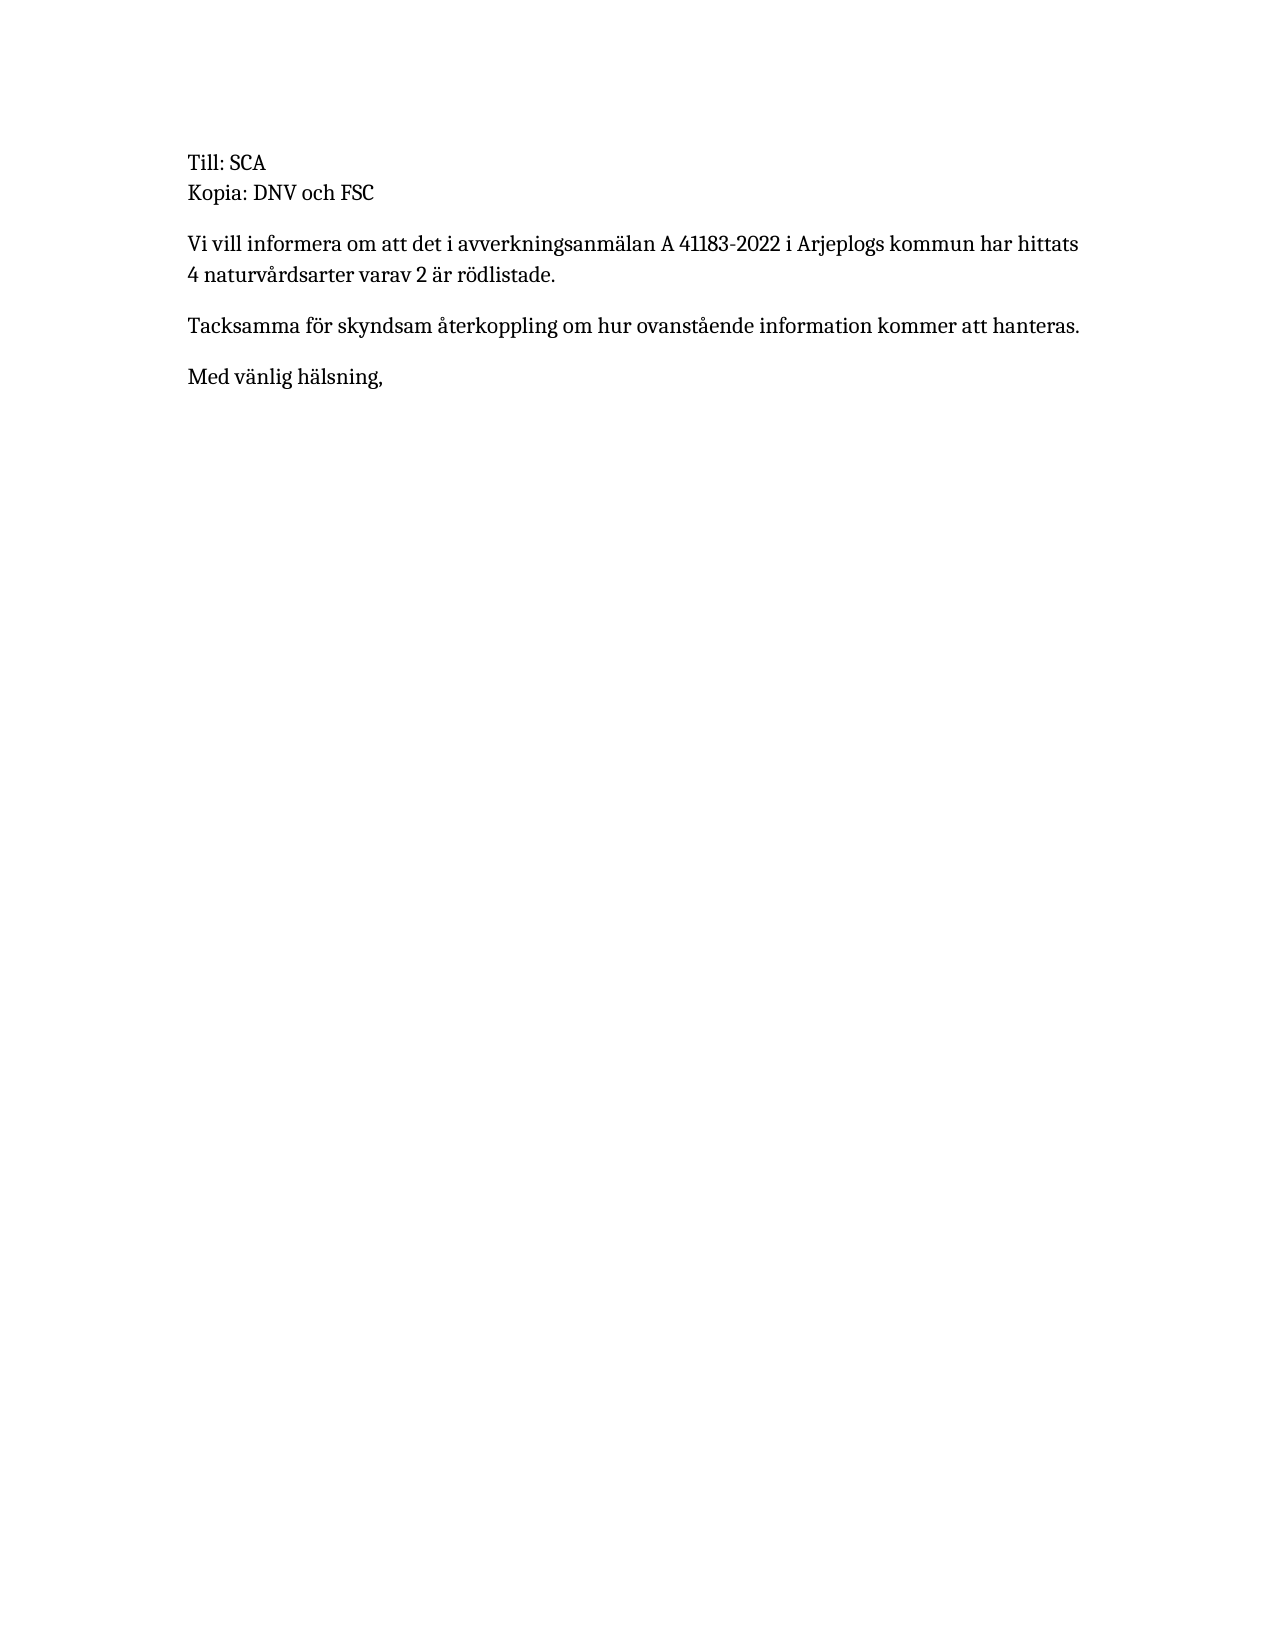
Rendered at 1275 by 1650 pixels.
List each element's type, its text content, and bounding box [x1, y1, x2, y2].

text Till: SCA Kopia: DNV och FSC [187, 150, 1087, 207]
text Tacksamma för skyndsam återkoppling om hur ovanstående information kommer att hanteras. [187, 312, 1087, 339]
text Med vänlig hälsning, [187, 363, 1087, 420]
text Vi vill informera om att det i avverkningsanmälan A 41183-2022 i Arjeplogs kommun har hittats 4 naturvårdsarter varav 2 är rödlistade. [187, 231, 1087, 288]
